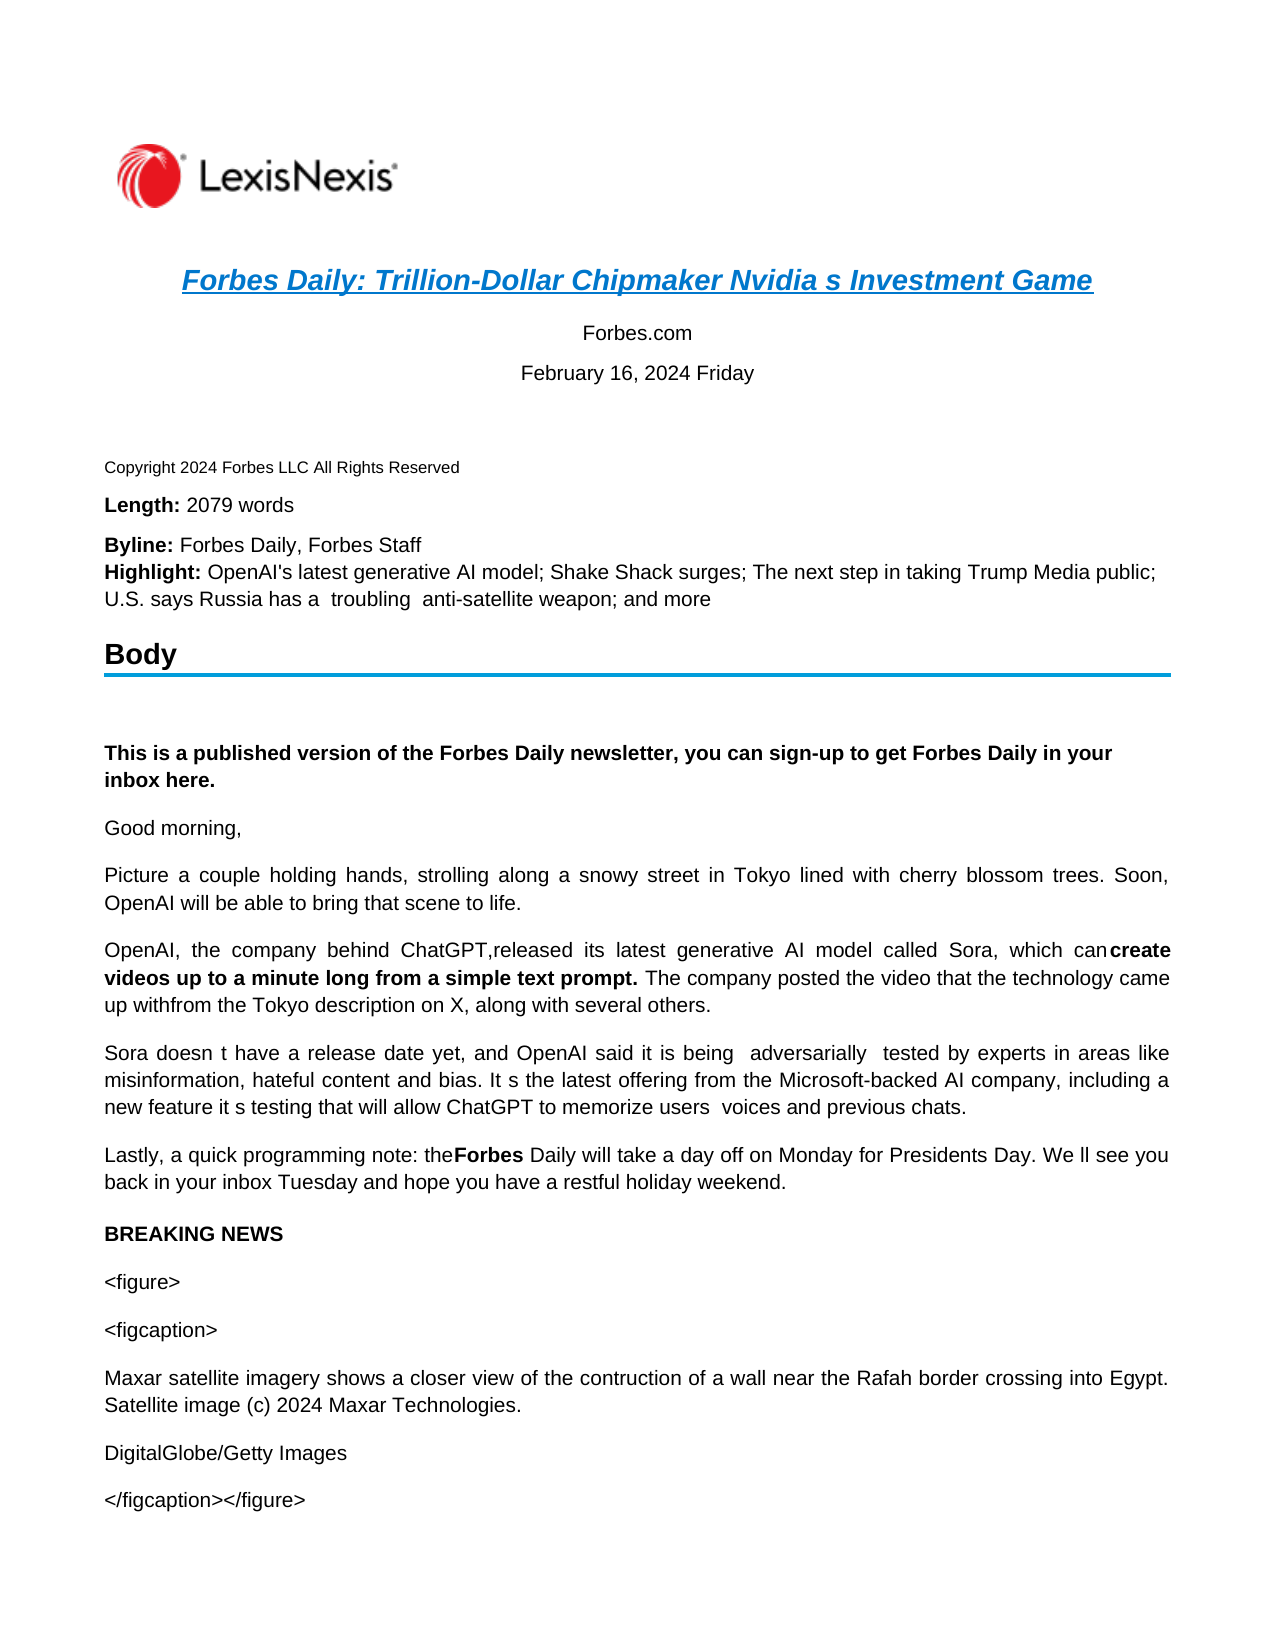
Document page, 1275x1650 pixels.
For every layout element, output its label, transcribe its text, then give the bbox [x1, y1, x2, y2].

text Sora doesn t have a release date yet, and OpenAI said it is being adversarially tested by experts in areas like misinformation, hateful content and bias. It s the latest offering from the Microsoft-backed AI company, including a new feature it s testing that will allow ChatGPT to memorize users voices and previous chats. [104, 1037, 1171, 1118]
text Body [104, 636, 1171, 671]
text Lastly, a quick programming note: theForbes Daily will take a day off on Monday for Presidents Day. We ll see you back in your inbox Tuesday and hope you have a restful holiday weekend. [104, 1139, 1171, 1193]
picture [104, 144, 412, 208]
text Copyright 2024 Forbes LLC All Rights Reserved [104, 426, 1171, 477]
text Forbes.com [104, 318, 1171, 345]
text DigitalGlobe/Getty Images [104, 1437, 1171, 1464]
text This is a published version of the Forbes Daily newsletter, you can sign-up to get Forbes Daily in your inbox here. [104, 737, 1171, 791]
text OpenAI, the company behind ChatGPT,released its latest generative AI model called Sora, which cancreate videos up to a minute long from a simple text prompt. The company posted the video that the technology came up withfrom the Tokyo description on X, along with several others. [104, 935, 1171, 1016]
text Byline: Forbes Daily, Forbes Staff [104, 529, 1171, 556]
text Good morning, [104, 812, 1171, 839]
text </figcaption></figure> [104, 1485, 1171, 1512]
text Maxar satellite imagery shows a closer view of the contruction of a wall near the Rafah border crossing into Egypt. Satellite image (c) 2024 Maxar Technologies. [104, 1362, 1171, 1416]
text <figcaption> [104, 1314, 1171, 1341]
text BREAKING NEWS [104, 1218, 1171, 1246]
text February 16, 2024 Friday [104, 357, 1171, 384]
subtitle Forbes Daily: Trillion-Dollar Chipmaker Nvidia s Investment Game [104, 261, 1171, 297]
text Picture a couple holding hands, strolling along a snowy street in Tokyo lined with cherry blossom trees. Soon, OpenAI will be able to bring that scene to life. [104, 860, 1171, 914]
text Length: 2079 words [104, 490, 1171, 517]
text Highlight: OpenAI's latest generative AI model; Shake Shack surges; The next step in taking Trump Media public; U.S. says Russia has a troubling anti-satellite weapon; and more [104, 556, 1171, 611]
text <figure> [104, 1266, 1171, 1293]
